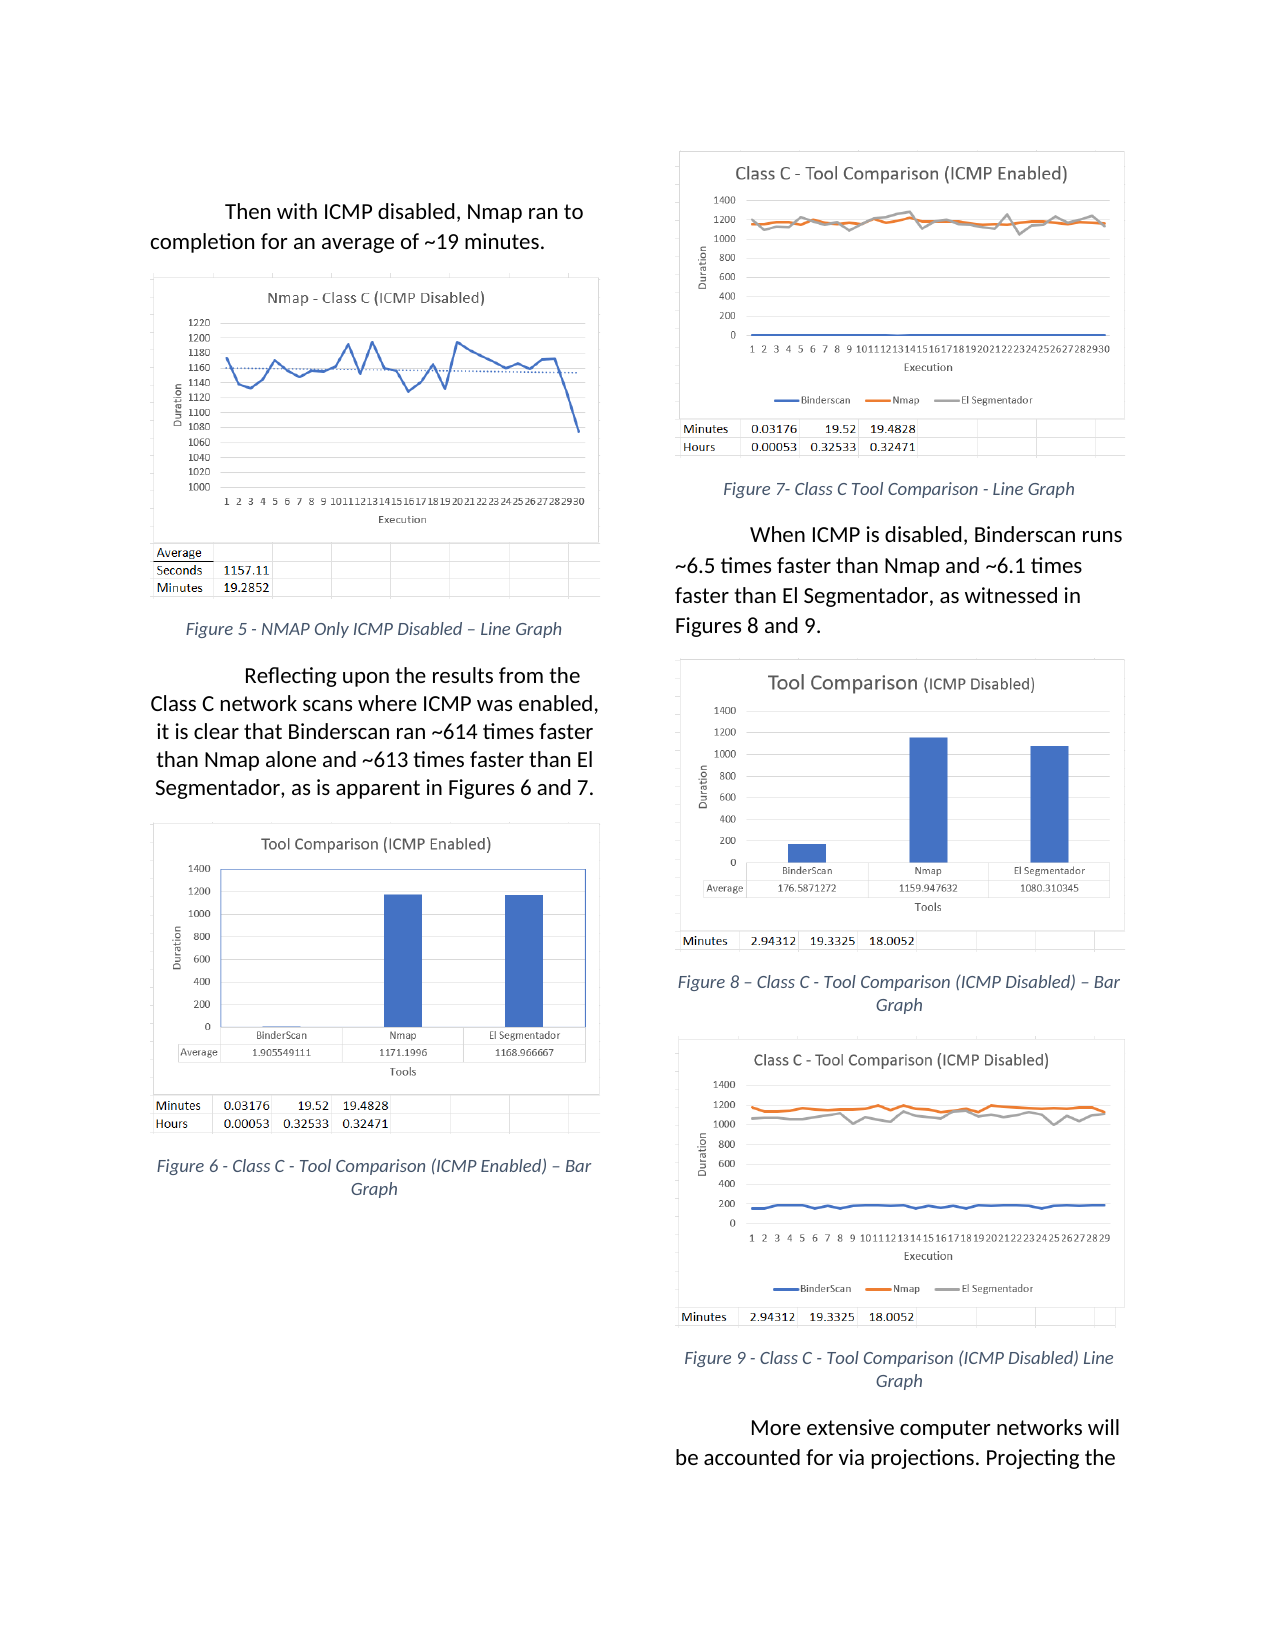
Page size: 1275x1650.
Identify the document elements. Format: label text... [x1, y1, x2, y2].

picture [675, 150, 1125, 458]
text Figure 8 – Class C - Tool Comparison (ICMP Disabled) – Bar Graph [675, 970, 1125, 1016]
text Then with ICMP disabled, Nmap ran to completion for an average of ~19 minutes. [150, 197, 600, 255]
text When ICMP is disabled, Binderscan runs ~6.5 times faster than Nmap and ~6.1 times faster than El Segmentador, as witnessed in Figures 8 and 9. [675, 521, 1125, 639]
picture [150, 822, 600, 1134]
picture [675, 658, 1125, 952]
text Figure 7- Class C Tool Comparison - Line Graph [675, 477, 1125, 500]
text Figure 5 - NMAP Only ICMP Disabled – Line Graph [150, 617, 600, 640]
picture [675, 1036, 1125, 1328]
text Reflecting upon the results from the Class C network scans where ICMP was enabled, it is clear that Binderscan ran ~614 times faster than Nmap alone and ~613 times faster than El Segmentador, as is apparent in Figures 6 and 7. [150, 661, 600, 801]
text Figure 9 - Class C - Tool Comparison (ICMP Disabled) Line Graph [675, 1346, 1125, 1392]
text Figure 6 - Class C - Tool Comparison (ICMP Enabled) – Bar Graph [150, 1154, 600, 1200]
picture [150, 273, 600, 599]
